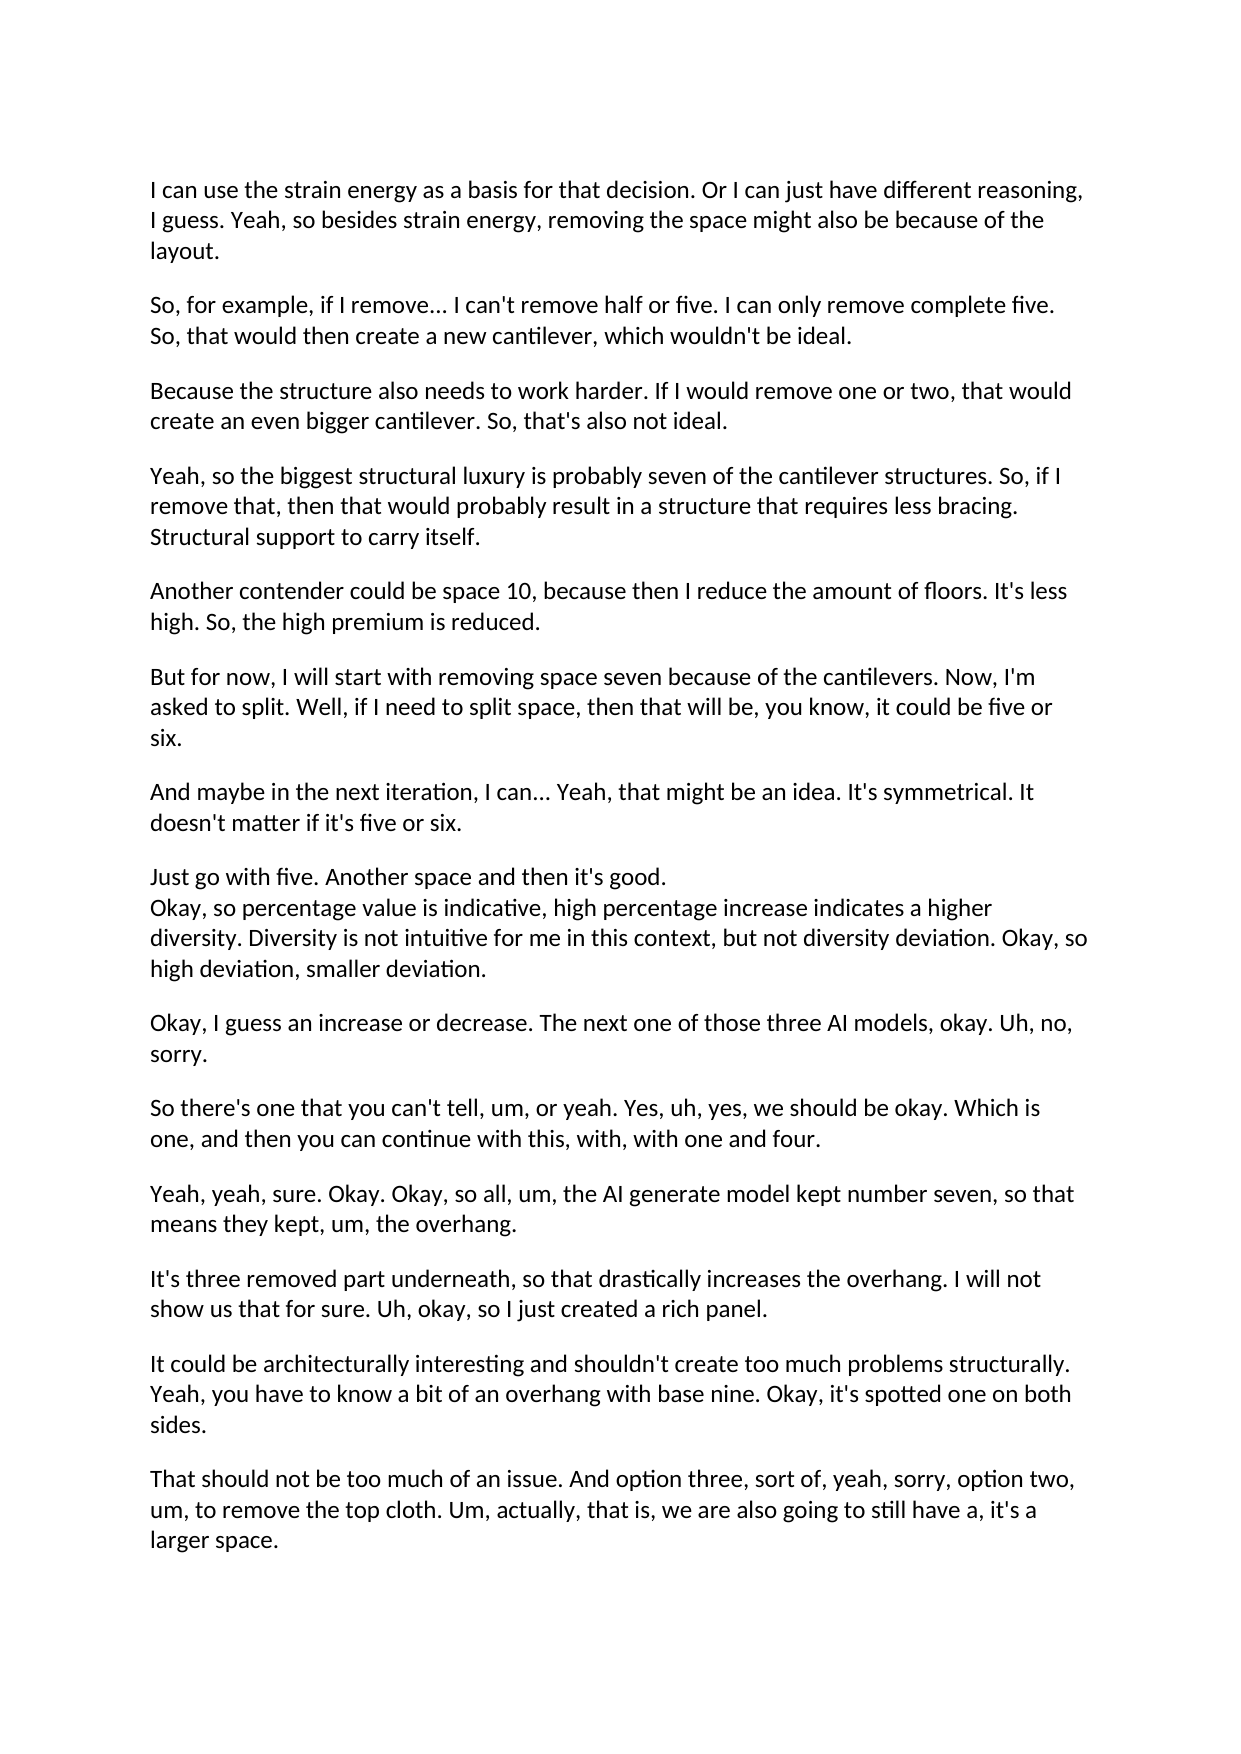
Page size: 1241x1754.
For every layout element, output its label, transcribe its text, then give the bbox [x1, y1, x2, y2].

text So there's one that you can't tell, um, or yeah. Yes, uh, yes, we should be okay. Which is one, and then you can continue with this, with, with one and four. [150, 1093, 1090, 1154]
text Yeah, so the biggest structural luxury is probably seven of the cantilever structures. So, if I remove that, then that would probably result in a structure that requires less bracing. Structural support to carry itself. [150, 460, 1090, 551]
text Just go with five. Another space and then it's good. [150, 861, 1090, 892]
text It's three removed part underneath, so that drastically increases the overhang. I will not show us that for sure. Uh, okay, so I just created a rich panel. [150, 1263, 1090, 1324]
text But for now, I will start with removing space seven because of the cantilevers. Now, I'm asked to split. Well, if I need to split space, then that will be, you know, it could be five or six. [150, 661, 1090, 752]
text Because the structure also needs to work harder. If I would remove one or two, that would create an even bigger cantilever. So, that's also not ideal. [150, 375, 1090, 436]
text Yeah, yeah, sure. Okay. Okay, so all, um, the AI generate model kept number seven, so that means they kept, um, the overhang. [150, 1178, 1090, 1239]
text That should not be too much of an issue. And option three, sort of, yeah, sorry, option two, um, to remove the top cloth. Um, actually, that is, we are also going to still have a, it's a larger space. [150, 1463, 1090, 1555]
text It could be architecturally interesting and shouldn't create too much problems structurally. Yeah, you have to know a bit of an overhang with base nine. Okay, it's spotted one on both sides. [150, 1348, 1090, 1439]
text And maybe in the next iteration, I can... Yeah, that might be an idea. It's symmetrical. It doesn't matter if it's five or six. [150, 776, 1090, 837]
text So, for example, if I remove... I can't remove half or five. I can only remove complete five. So, that would then create a new cantilever, which wouldn't be ideal. [150, 290, 1090, 351]
text Okay, so percentage value is indicative, high percentage increase indicates a higher diversity. Diversity is not intuitive for me in this context, but not diversity deviation. Okay, so high deviation, smaller deviation. [150, 892, 1090, 983]
text Another contender could be space 10, because then I reduce the amount of floors. It's less high. So, the high premium is reduced. [150, 576, 1090, 637]
text I can use the strain energy as a basis for that decision. Or I can just have different reasoning, I guess. Yeah, so besides strain energy, removing the space might also be because of the layout. [150, 174, 1090, 266]
text Okay, I guess an increase or decrease. The next one of those three AI models, okay. Uh, no, sorry. [150, 1007, 1090, 1068]
